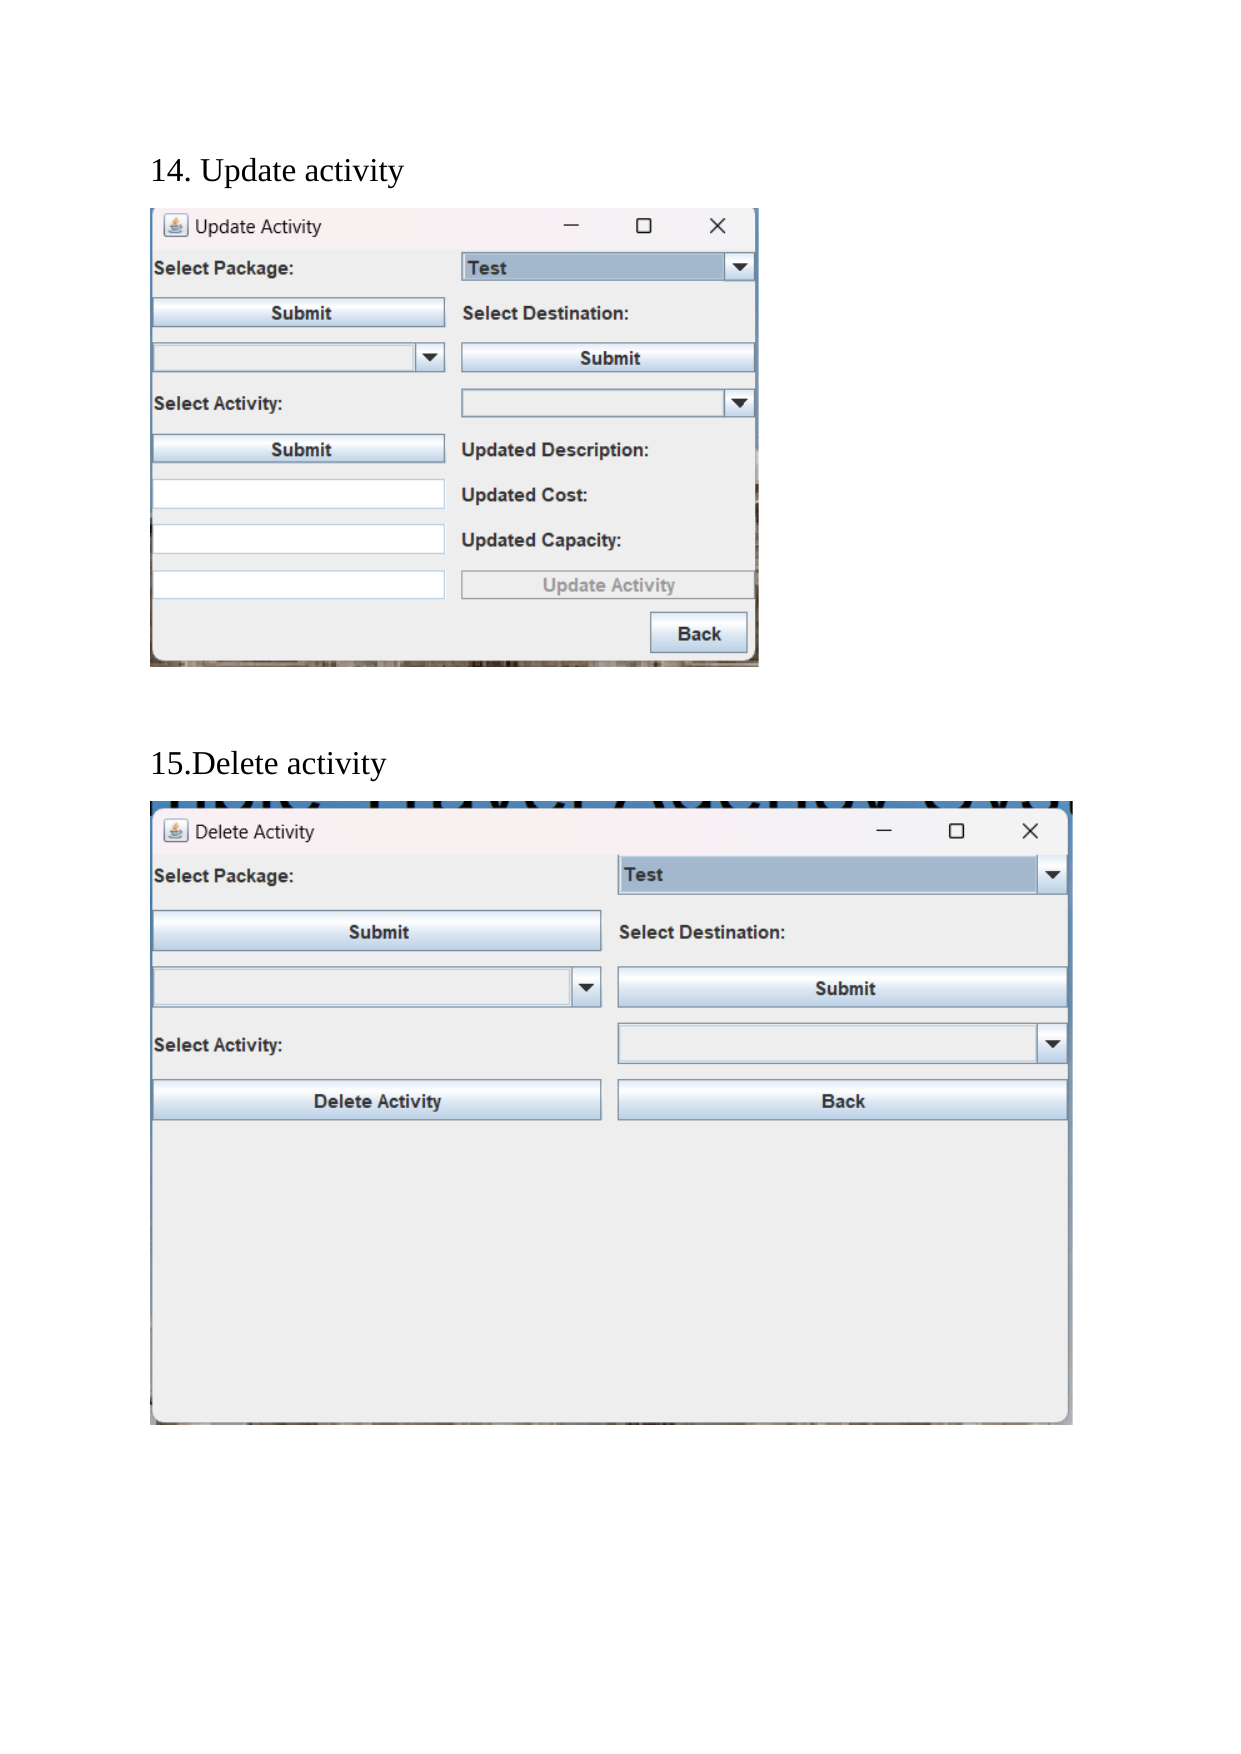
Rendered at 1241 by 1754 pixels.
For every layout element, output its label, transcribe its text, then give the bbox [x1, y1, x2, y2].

text 15.Delete activity [150, 744, 1090, 782]
picture [150, 801, 1073, 1425]
text 14. Update activity [150, 150, 1090, 188]
picture [150, 208, 759, 667]
